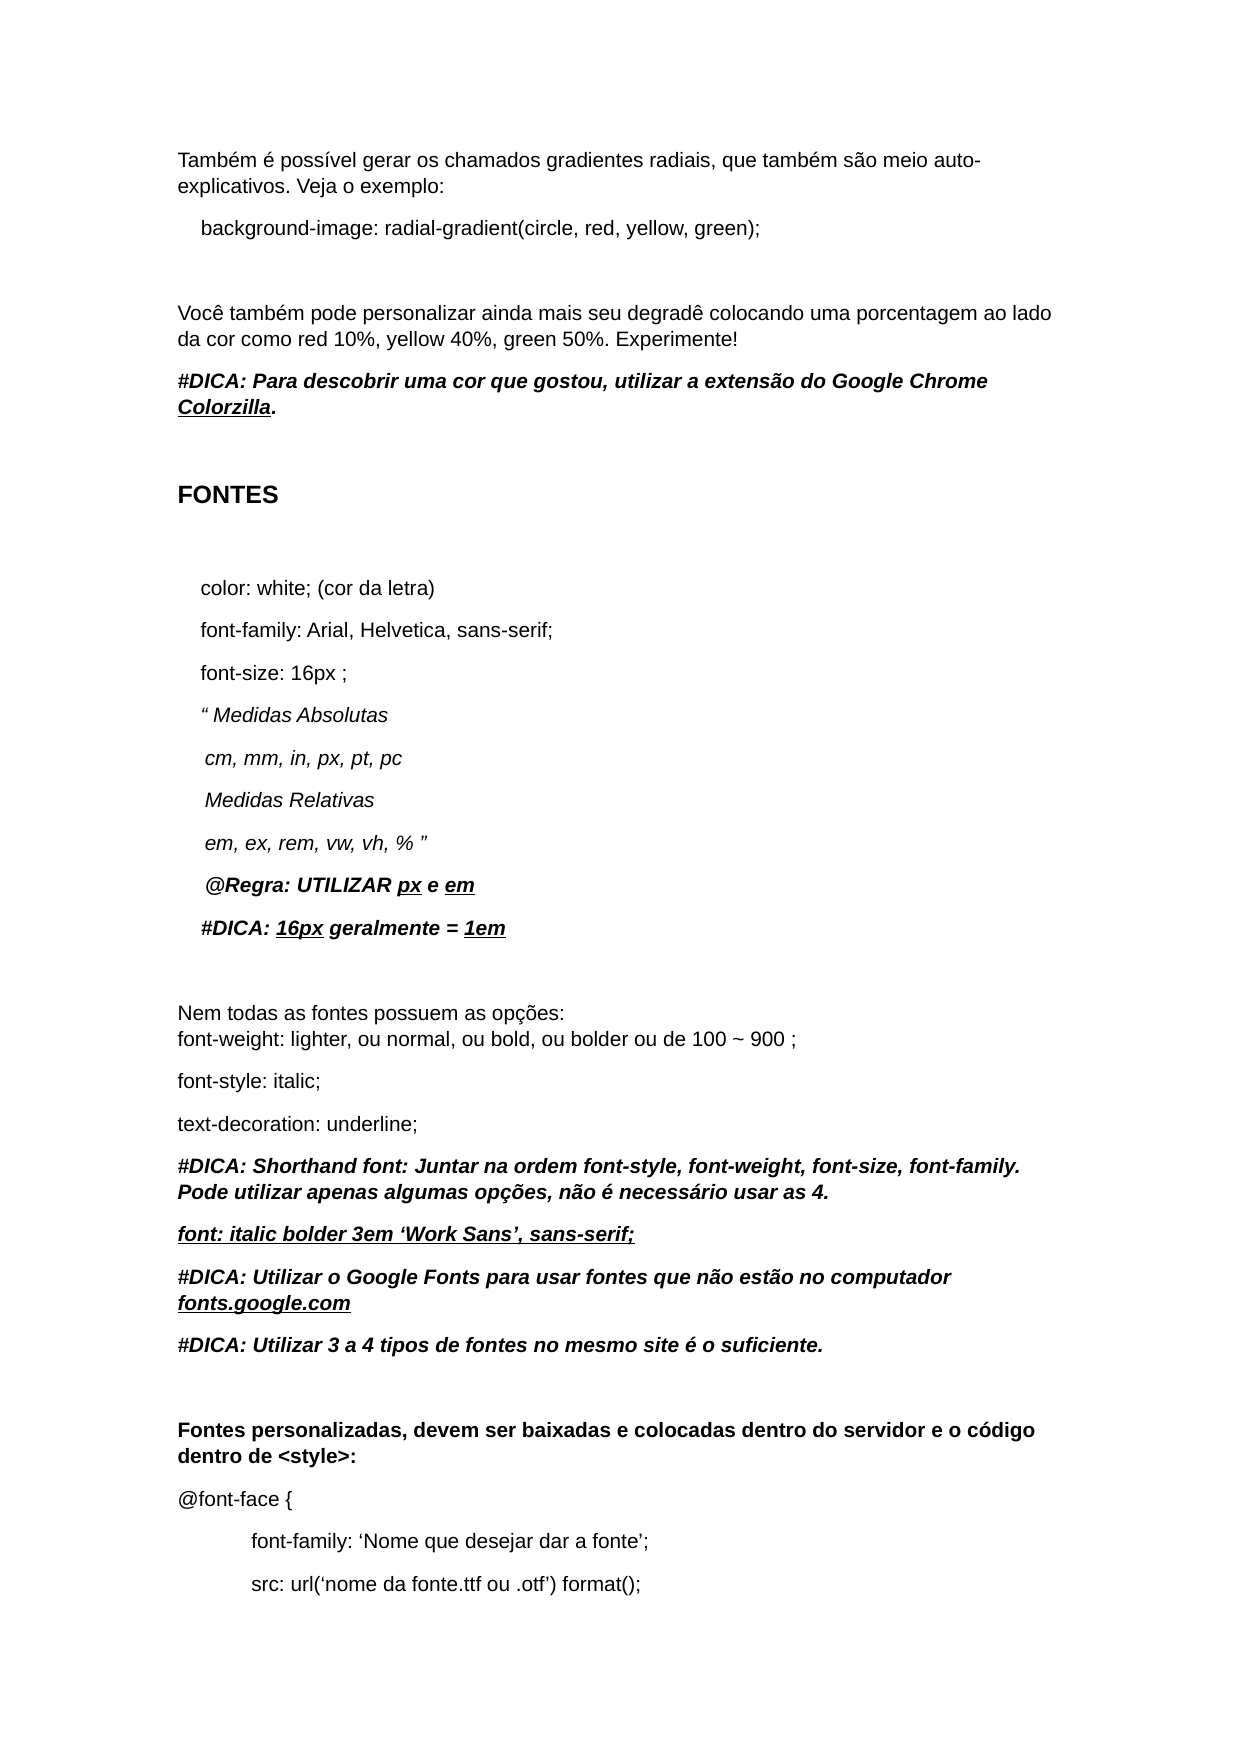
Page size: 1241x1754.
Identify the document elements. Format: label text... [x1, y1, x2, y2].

text font-style: italic; [177, 1069, 1063, 1093]
text #DICA: 16px geralmente = 1em [177, 916, 1063, 939]
text Medidas Relativas [177, 788, 1063, 812]
text cm, mm, in, px, pt, pc [177, 746, 1063, 769]
text Nem todas as fontes possuem as opções: font-weight: lighter, ou normal, ou bold, ou bolder ou de 100 ~ 900 ; [177, 1001, 1063, 1050]
text font-size: 16px ; [177, 661, 1063, 684]
text Também é possível gerar os chamados gradientes radiais, que também são meio auto-explicativos. Veja o exemplo: [177, 148, 1063, 197]
text Você também pode personalizar ainda mais seu degradê colocando uma porcentagem ao lado da cor como red 10%, yellow 40%, green 50%. Experimente! [177, 301, 1063, 351]
text font-family: Arial, Helvetica, sans-serif; [177, 618, 1063, 642]
text “ Medidas Absolutas [177, 703, 1063, 727]
text font: italic bolder 3em ‘Work Sans’, sans-serif; [177, 1222, 1063, 1246]
text #DICA: Utilizar o Google Fonts para usar fontes que não estão no computador fonts.google.com [177, 1265, 1063, 1314]
text font-family: ‘Nome que desejar dar a fonte’; [177, 1529, 1063, 1553]
text Fontes personalizadas, devem ser baixadas e colocadas dentro do servidor e o código dentro de <style>: [177, 1418, 1063, 1468]
text em, ex, rem, vw, vh, % ” [177, 831, 1063, 854]
text FONTES [177, 480, 1063, 509]
text text-decoration: underline; [177, 1111, 1063, 1135]
text @Regra: UTILIZAR px e em [177, 873, 1063, 897]
text @font-face { [177, 1486, 1063, 1510]
text src: url(‘nome da fonte.ttf ou .otf’) format(); [177, 1571, 1063, 1595]
text #DICA: Utilizar 3 a 4 tipos de fontes no mesmo site é o suficiente. [177, 1333, 1063, 1357]
text color: white; (cor da letra) [177, 576, 1063, 599]
text background-image: radial-gradient(circle, red, yellow, green); [177, 216, 1063, 240]
text #DICA: Para descobrir uma cor que gostou, utilizar a extensão do Google Chrome Colorzilla. [177, 369, 1063, 419]
text #DICA: Shorthand font: Juntar na ordem font-style, font-weight, font-size, font-family. Pode utilizar apenas algumas opções, não é necessário usar as 4. [177, 1154, 1063, 1204]
